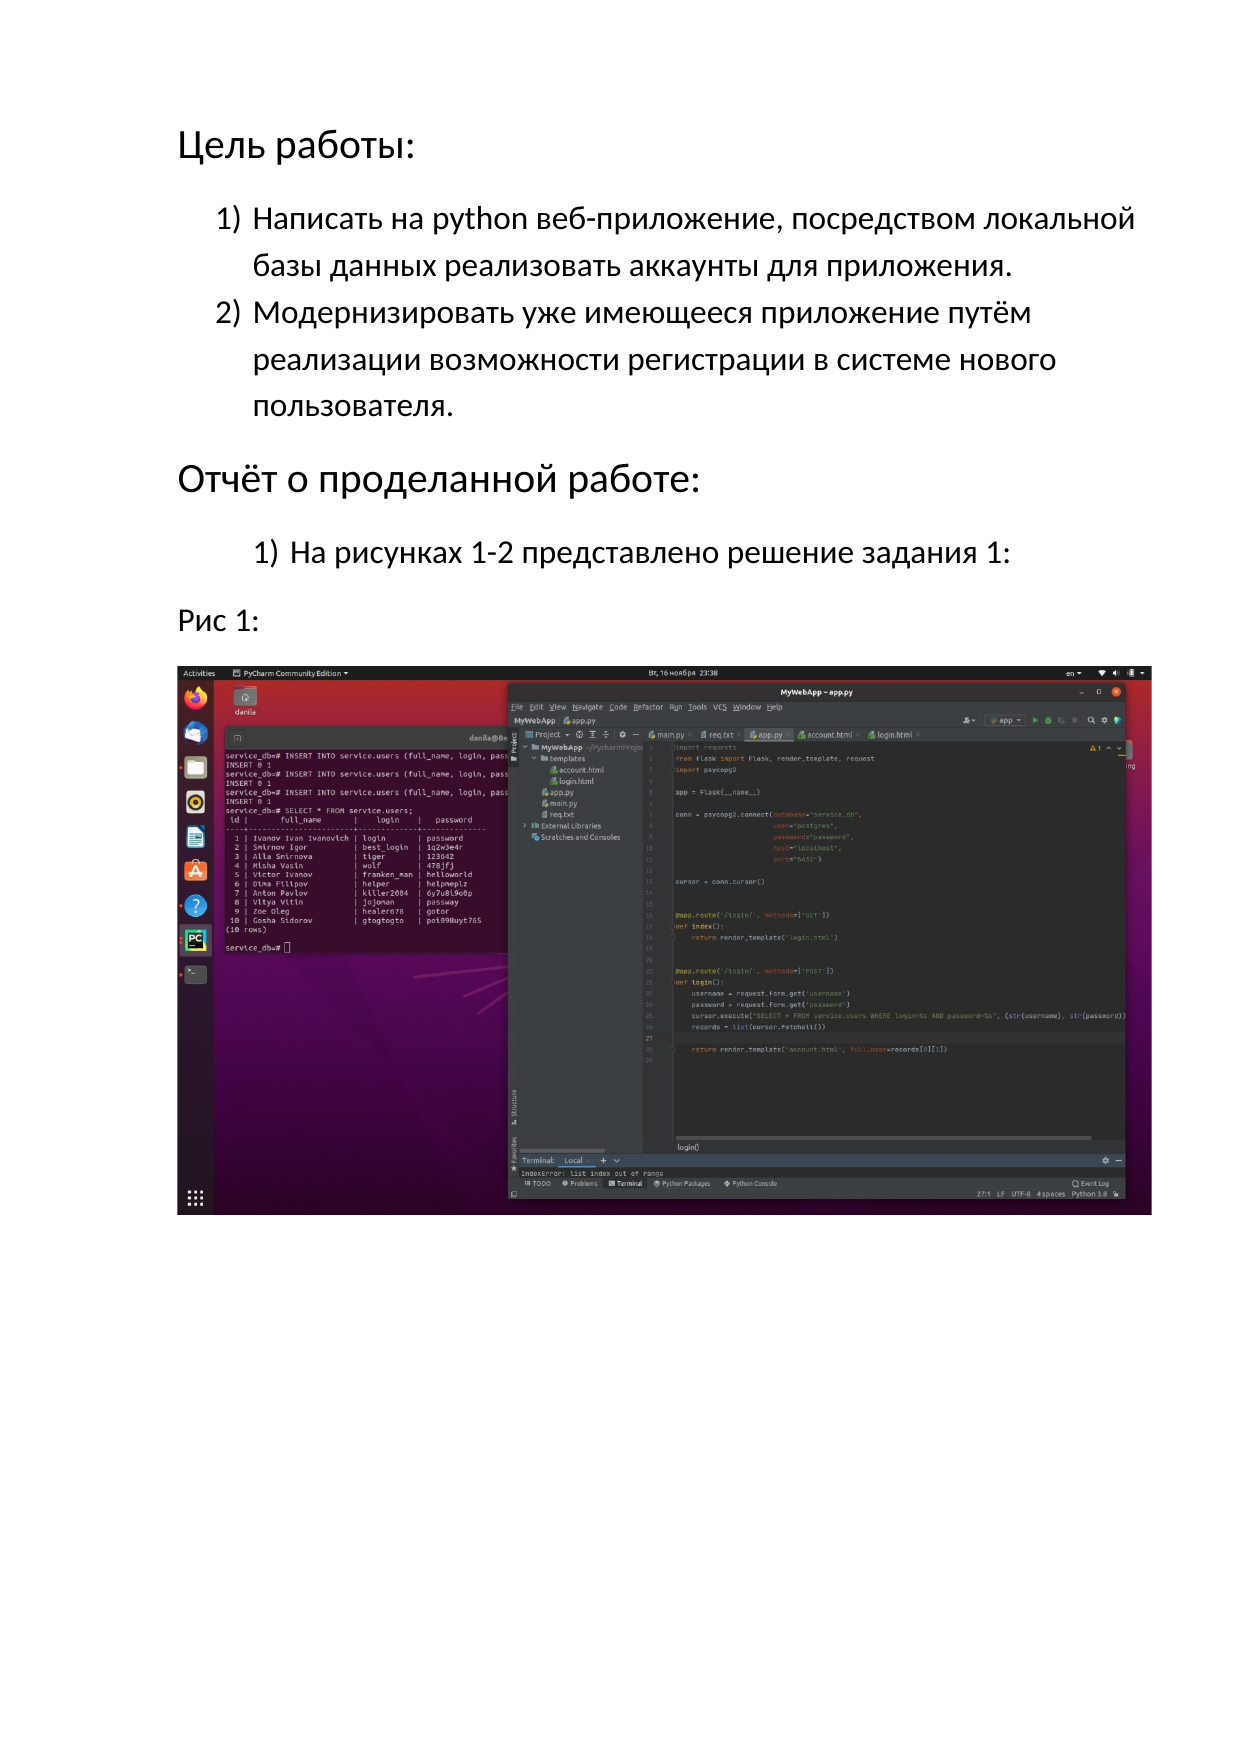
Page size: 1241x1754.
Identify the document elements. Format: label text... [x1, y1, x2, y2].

list Написать на python веб-приложение, посредством локальной базы данных реализовать аккаунты для приложения. [215, 197, 1152, 285]
text Отчёт о проделанной работе: [177, 452, 1152, 503]
text Рис 1: [177, 599, 1152, 640]
text Цель работы: [177, 118, 1152, 169]
list Модернизировать уже имеющееся приложение путём реализации возможности регистрации в системе нового пользователя. [215, 291, 1152, 425]
picture [177, 666, 1152, 1215]
list На рисунках 1-2 представлено решение задания 1: [252, 531, 1152, 572]
